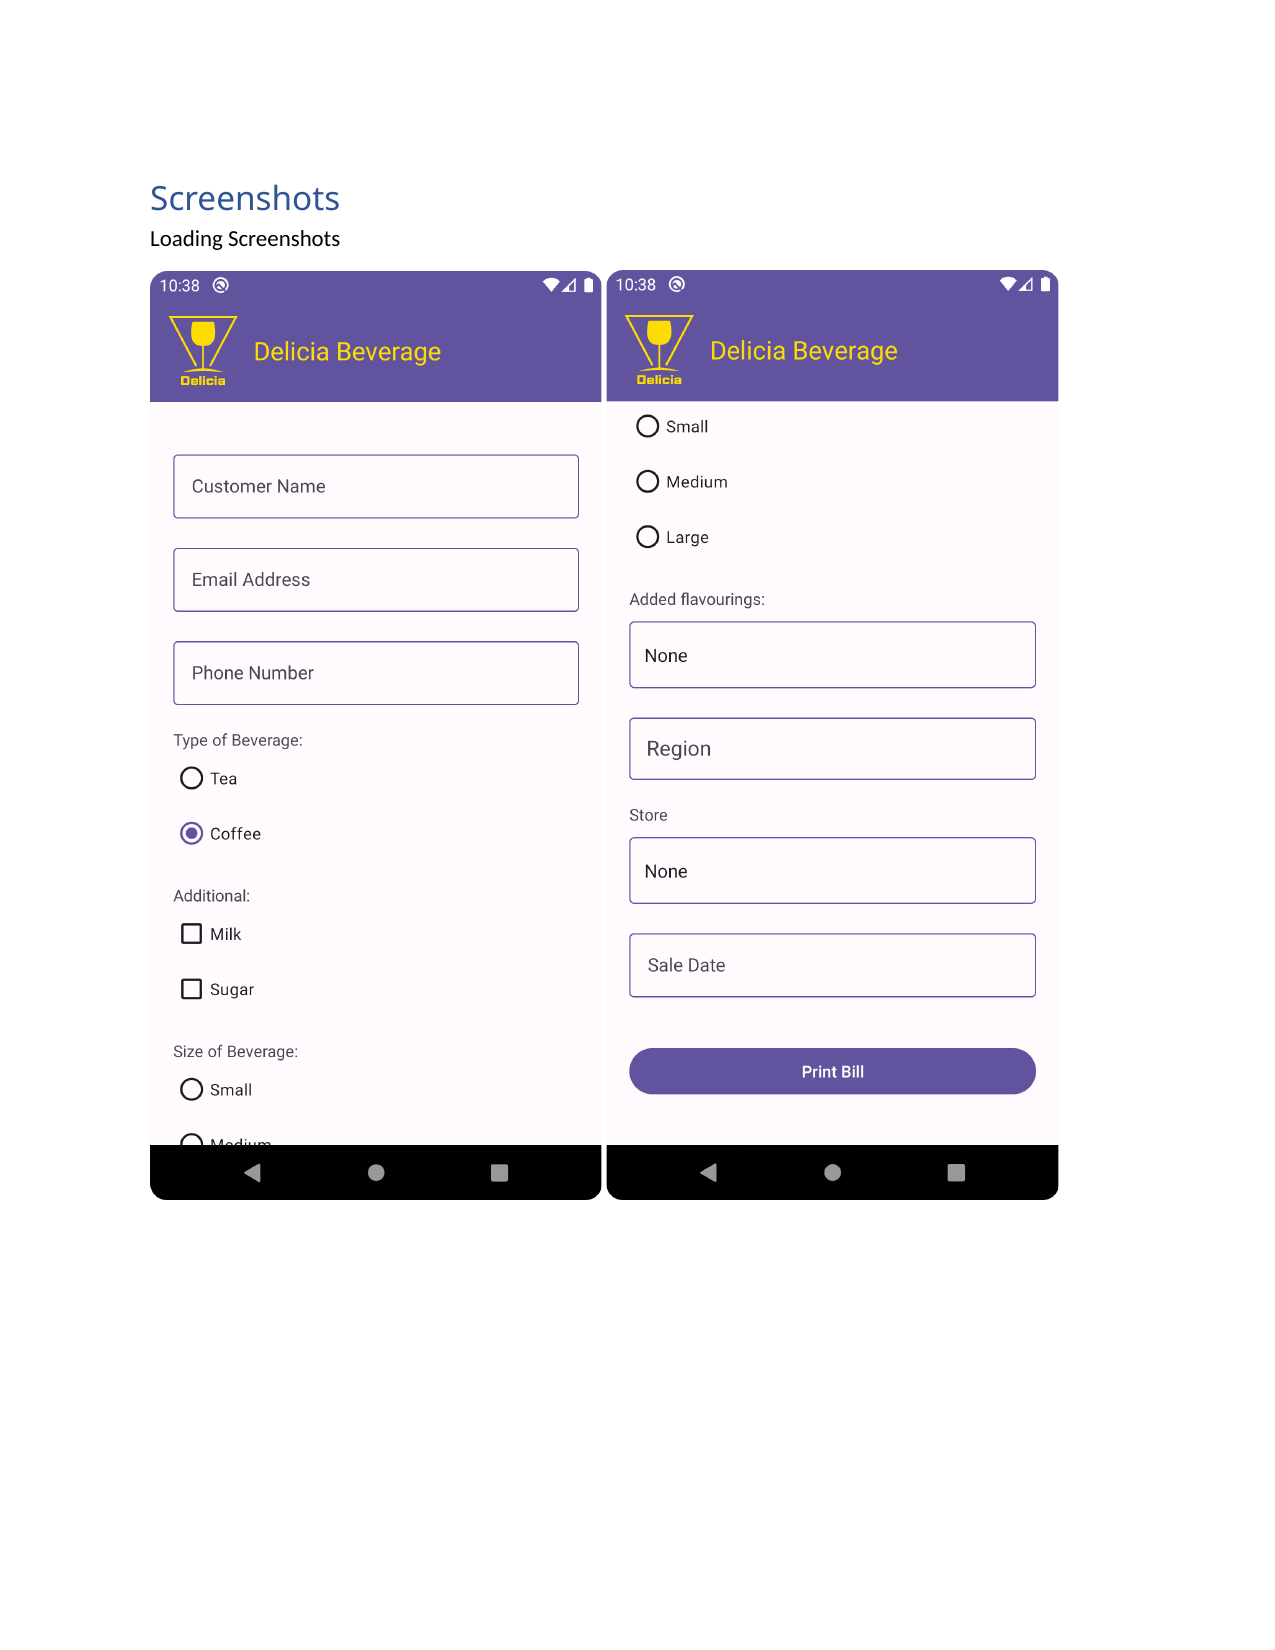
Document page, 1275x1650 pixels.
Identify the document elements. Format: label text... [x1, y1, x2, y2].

picture [606, 270, 1059, 1200]
subtitle Screenshots [150, 175, 1125, 220]
picture [150, 271, 602, 1200]
text Loading Screenshots [150, 224, 1125, 252]
